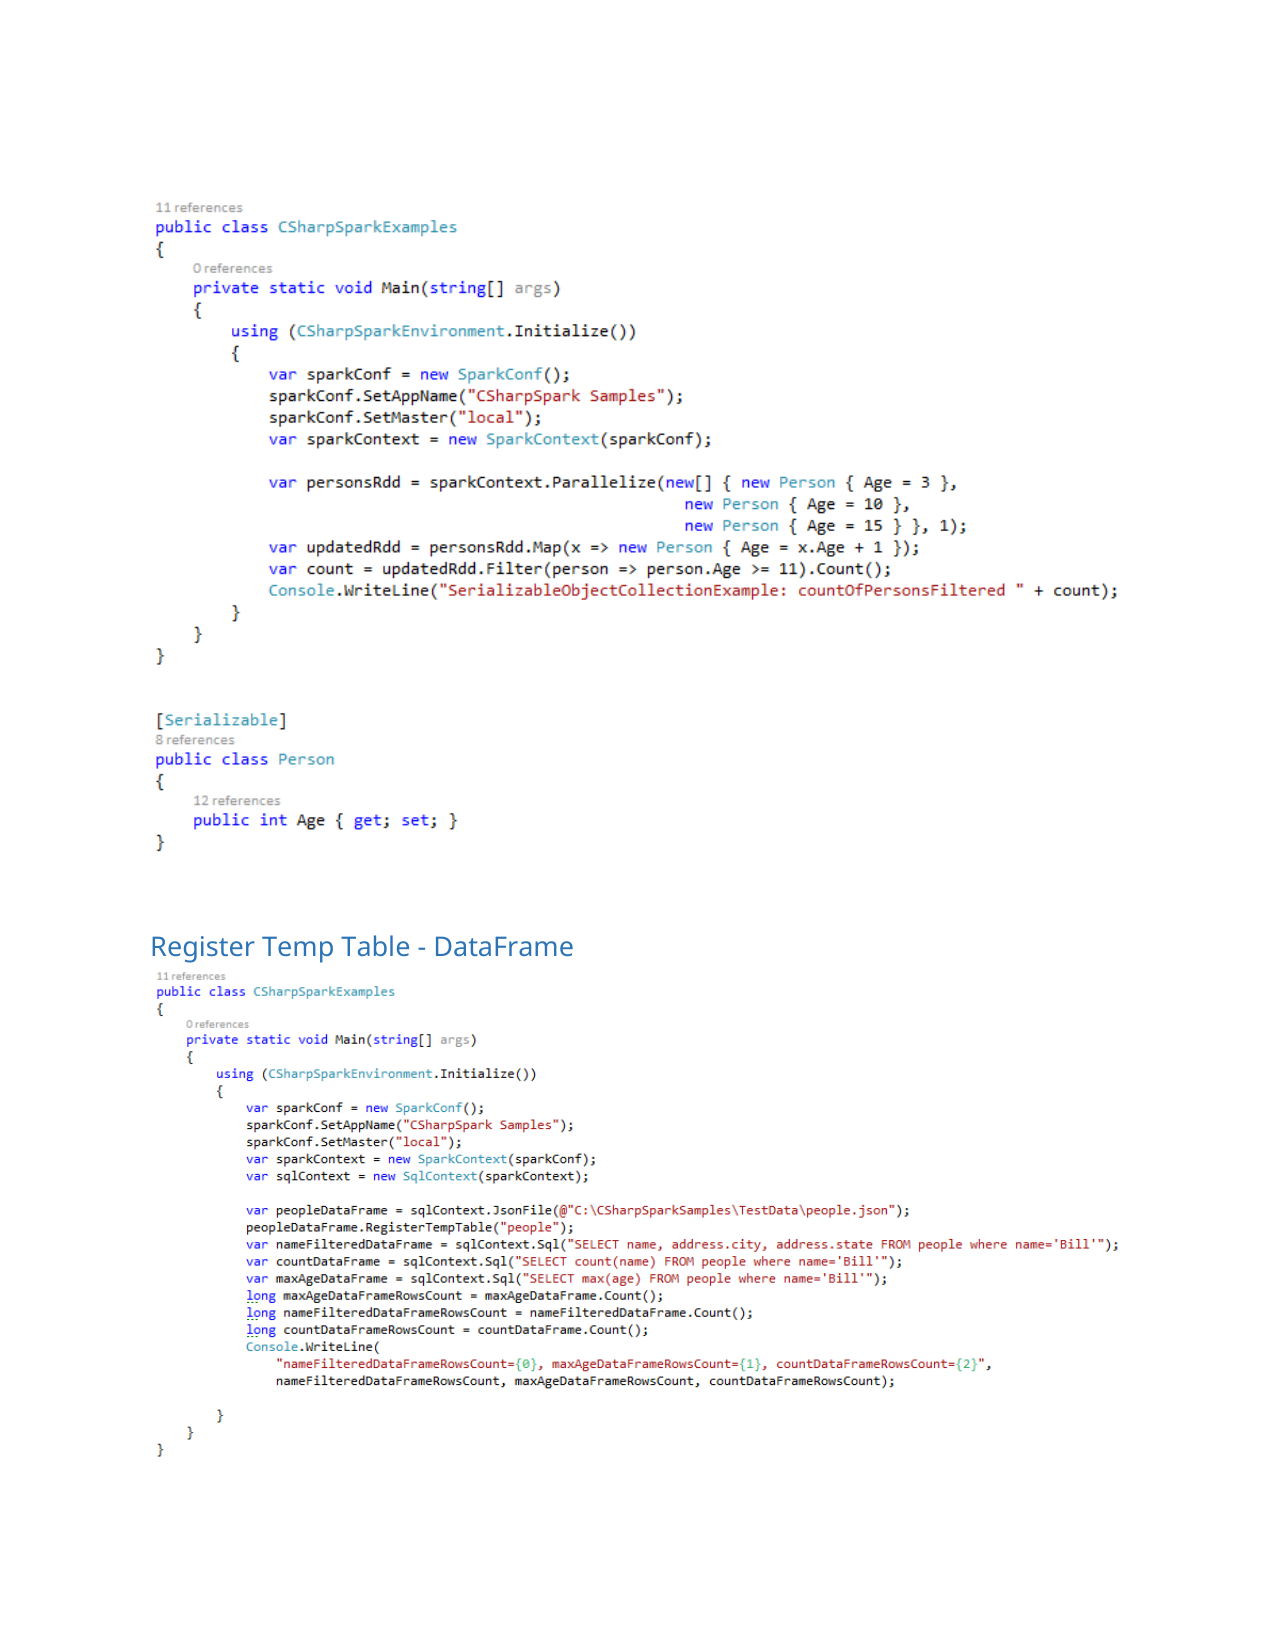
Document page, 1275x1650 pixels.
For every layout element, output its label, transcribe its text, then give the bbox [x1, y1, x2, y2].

subtitle Register Temp Table - DataFrame [150, 927, 1125, 964]
picture [150, 967, 1125, 1463]
picture [150, 196, 1125, 862]
